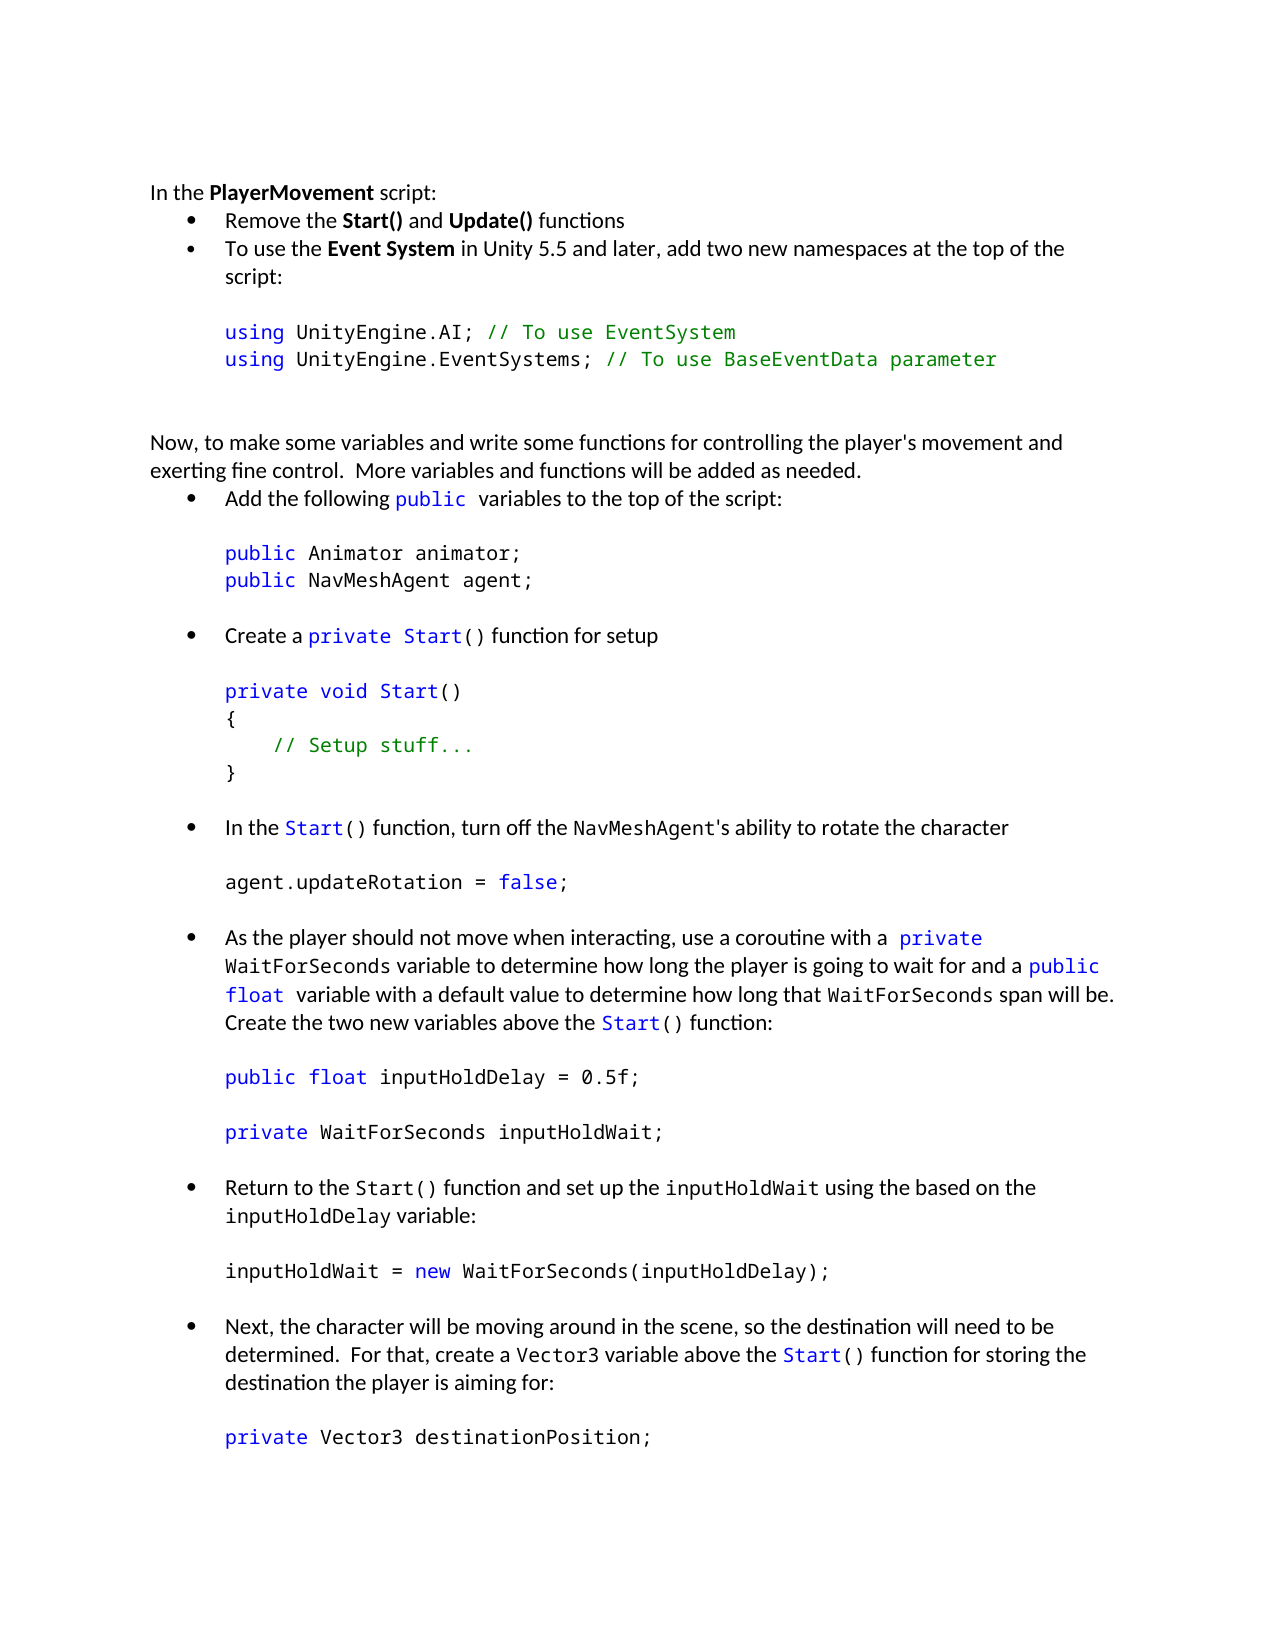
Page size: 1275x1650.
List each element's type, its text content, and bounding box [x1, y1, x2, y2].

text // Setup stuff... [225, 731, 1125, 758]
list Return to the Start() function and set up the inputHoldWait using the based on the inputHoldDelay variable: [187, 1173, 1125, 1229]
list Next, the character will be moving around in the scene, so the destination will need to be determined. For that, create a Vector3 variable above the Start() function for storing the destination the player is aiming for: [187, 1312, 1125, 1396]
text public NavMeshAgent agent; [225, 566, 1125, 593]
text Now, to make some variables and write some functions for controlling the player's movement and exerting fine control. More variables and functions will be added as needed. [150, 428, 1125, 484]
text private Vector3 destinationPosition; [225, 1423, 1125, 1450]
list Remove the Start() and Update() functions [187, 206, 1125, 234]
list As the player should not move when interacting, use a coroutine with a private WaitForSeconds variable to determine how long the player is going to wait for and a public float variable with a default value to determine how long that WaitForSeconds span will be. Create the two new variables above the Start() function: [187, 923, 1125, 1036]
text In the PlayerMovement script: [150, 178, 1125, 206]
text public Animator animator; [225, 539, 1125, 566]
list To use the Event System in Unity 5.5 and later, add two new namespaces at the top of the script: [187, 234, 1125, 290]
text using UnityEngine.AI; // To use EventSystem [225, 318, 1125, 345]
list Add the following public variables to the top of the script: [187, 484, 1125, 512]
text using UnityEngine.EventSystems; // To use BaseEventData parameter [225, 345, 1125, 372]
list In the Start() function, turn off the NavMeshAgent's ability to rotate the character [187, 813, 1125, 841]
text private WaitForSeconds inputHoldWait; [225, 1118, 1125, 1145]
text agent.updateRotation = false; [225, 868, 1125, 895]
text } [225, 758, 1125, 785]
text inputHoldWait = new WaitForSeconds(inputHoldDelay); [225, 1257, 1125, 1284]
text public float inputHoldDelay = 0.5f; [225, 1063, 1125, 1090]
list Create a private Start() function for setup [187, 621, 1125, 649]
text private void Start() [225, 677, 1125, 704]
text { [225, 704, 1125, 731]
